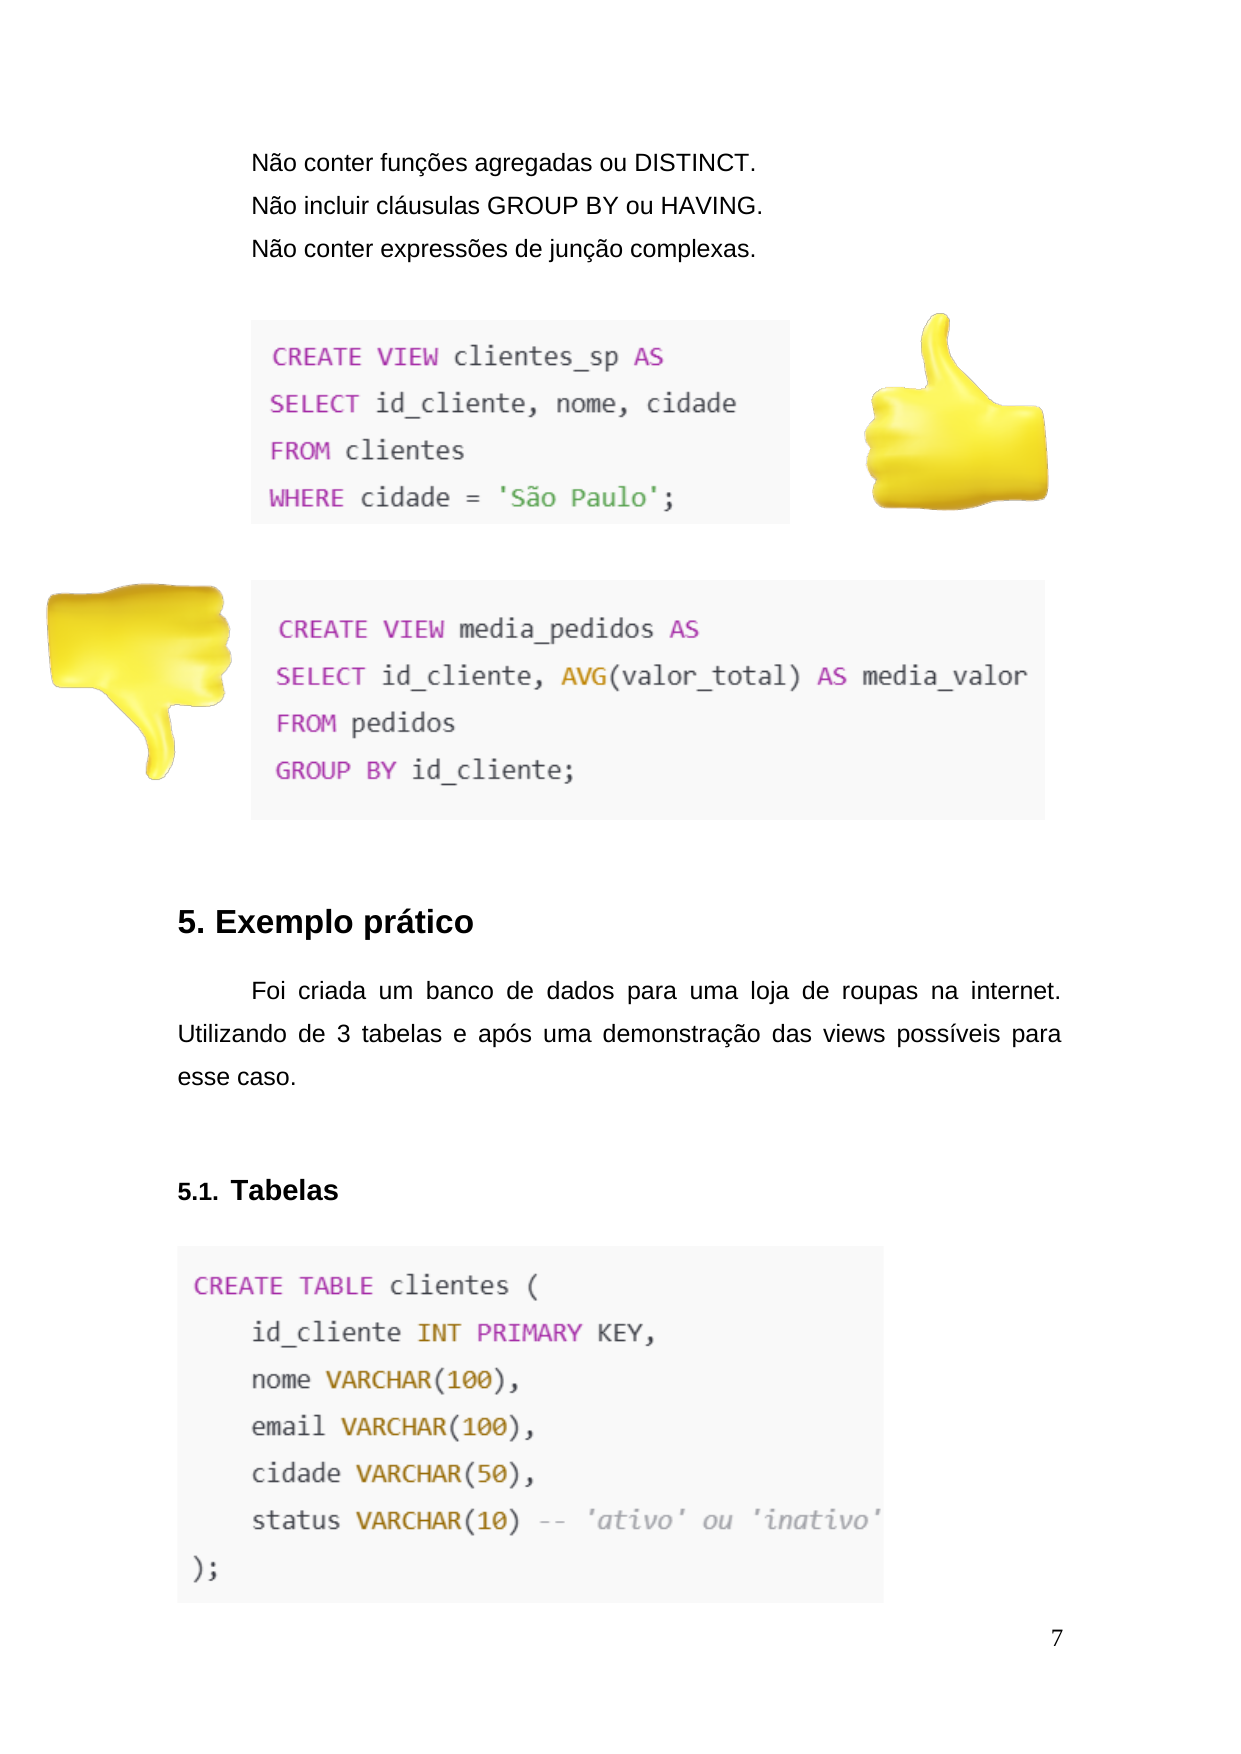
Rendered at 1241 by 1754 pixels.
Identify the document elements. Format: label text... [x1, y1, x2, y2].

text Foi criada um banco de dados para uma loja de roupas na internet. Utilizando de 3 tabelas e após uma demonstração das views possíveis para esse caso. [177, 976, 1063, 1091]
picture [251, 320, 790, 524]
subtitle Tabelas [177, 1173, 1063, 1240]
picture [177, 1246, 884, 1603]
text Não conter expressões de junção complexas. [177, 234, 1063, 263]
picture [846, 303, 1053, 512]
picture [43, 583, 249, 789]
text Não conter funções agregadas ou DISTINCT. [177, 148, 1063, 176]
subtitle Exemplo prático [177, 902, 1063, 941]
picture [251, 580, 1045, 820]
text Não incluir cláusulas GROUP BY ou HAVING. [177, 191, 1063, 219]
